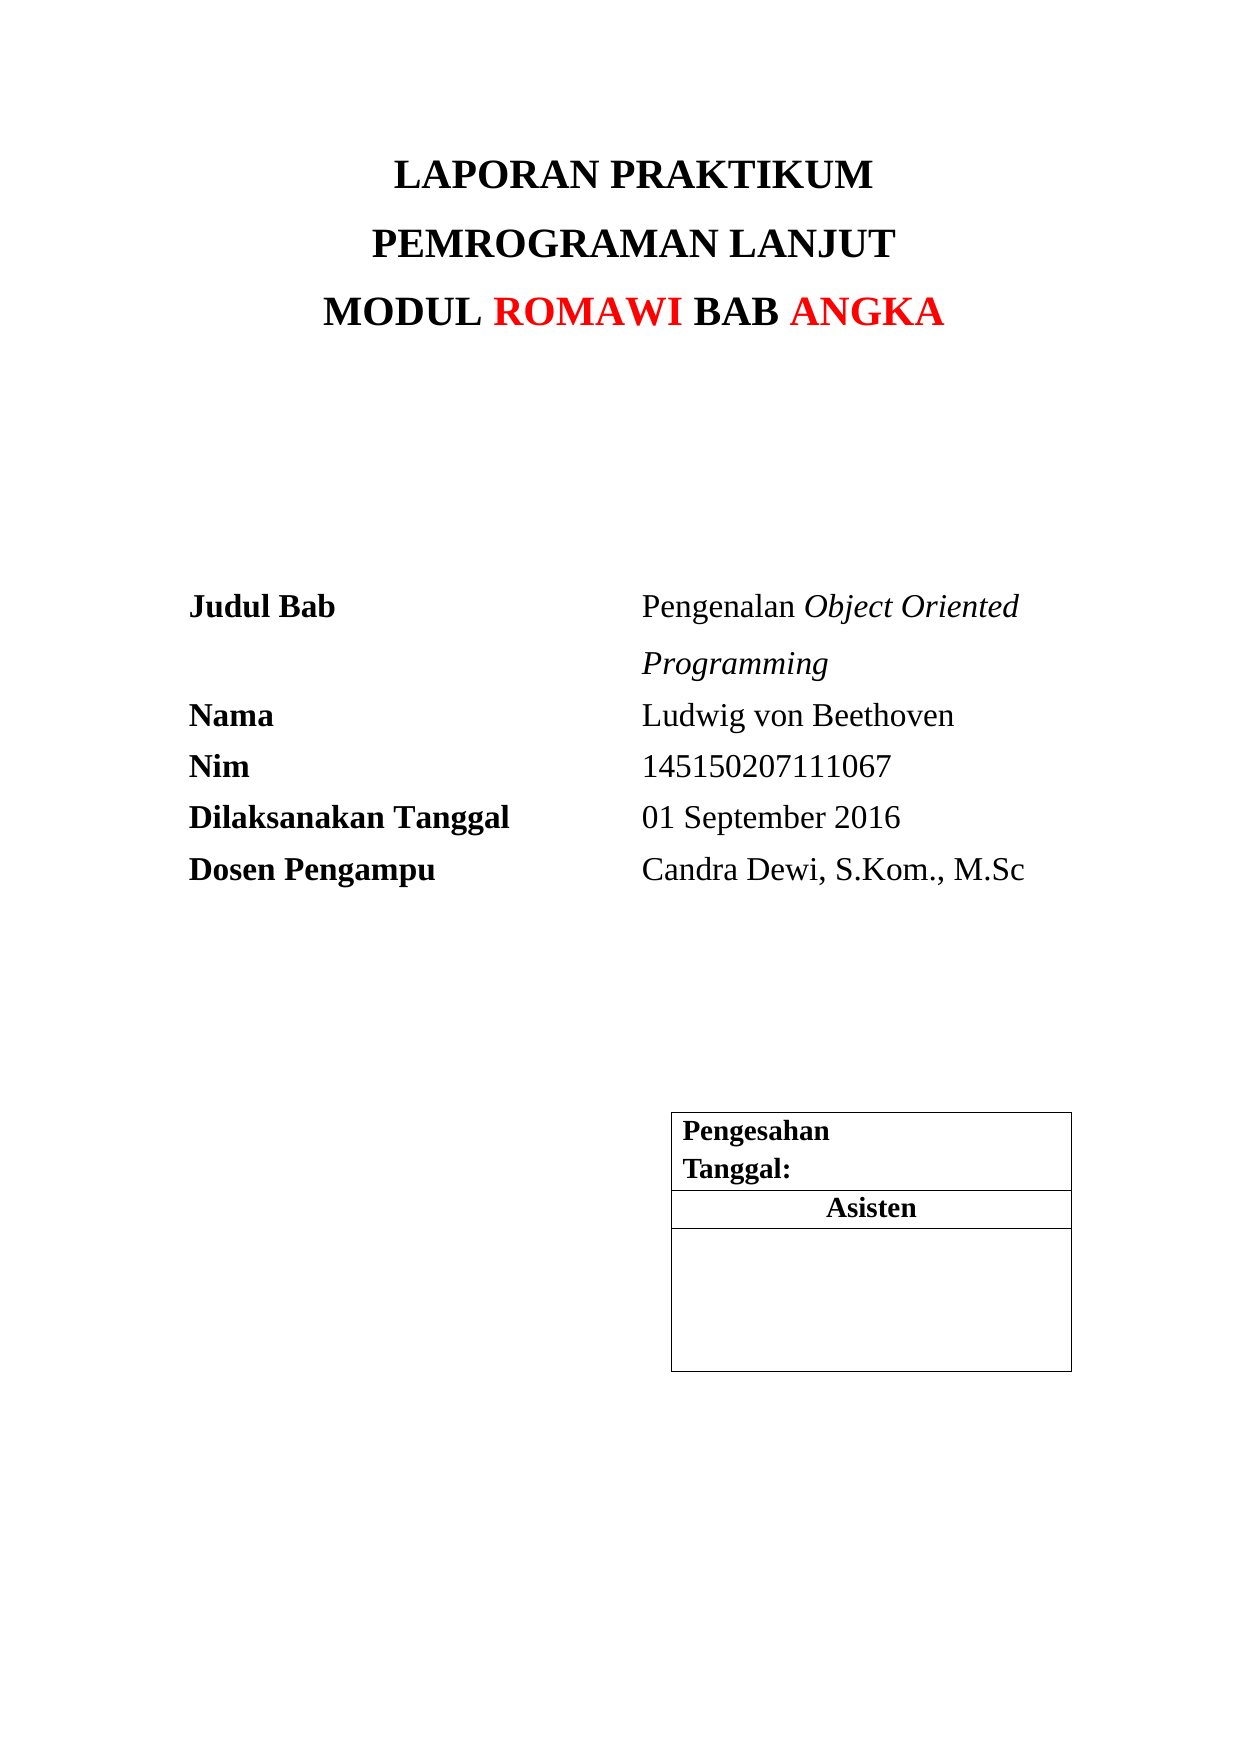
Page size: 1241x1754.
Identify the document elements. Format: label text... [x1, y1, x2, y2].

table_cell Nim [177, 746, 630, 798]
table_header Pengesahan Tanggal: [672, 1113, 1071, 1189]
table_cell Nama [177, 695, 630, 746]
table_cell 01 September 2016 [630, 798, 1090, 849]
table_header Pengenalan Object Oriented Programming [630, 586, 1090, 695]
table_cell Ludwig von Beethoven [630, 695, 1090, 746]
table_cell Asisten [672, 1191, 1071, 1228]
text MODUL ROMAWI BAB ANGKA [177, 287, 1090, 334]
table_cell Candra Dewi, S.Kom., M.Sc [630, 849, 1090, 901]
text LAPORAN PRAKTIKUM [177, 150, 1090, 198]
table_header Judul Bab [177, 586, 630, 695]
table_cell Dosen Pengampu [177, 849, 630, 901]
table_cell Dilaksanakan Tanggal [177, 798, 630, 849]
table_cell 145150207111067 [630, 746, 1090, 798]
table_cell [672, 1229, 1071, 1371]
text PEMROGRAMAN LANJUT [177, 218, 1090, 266]
